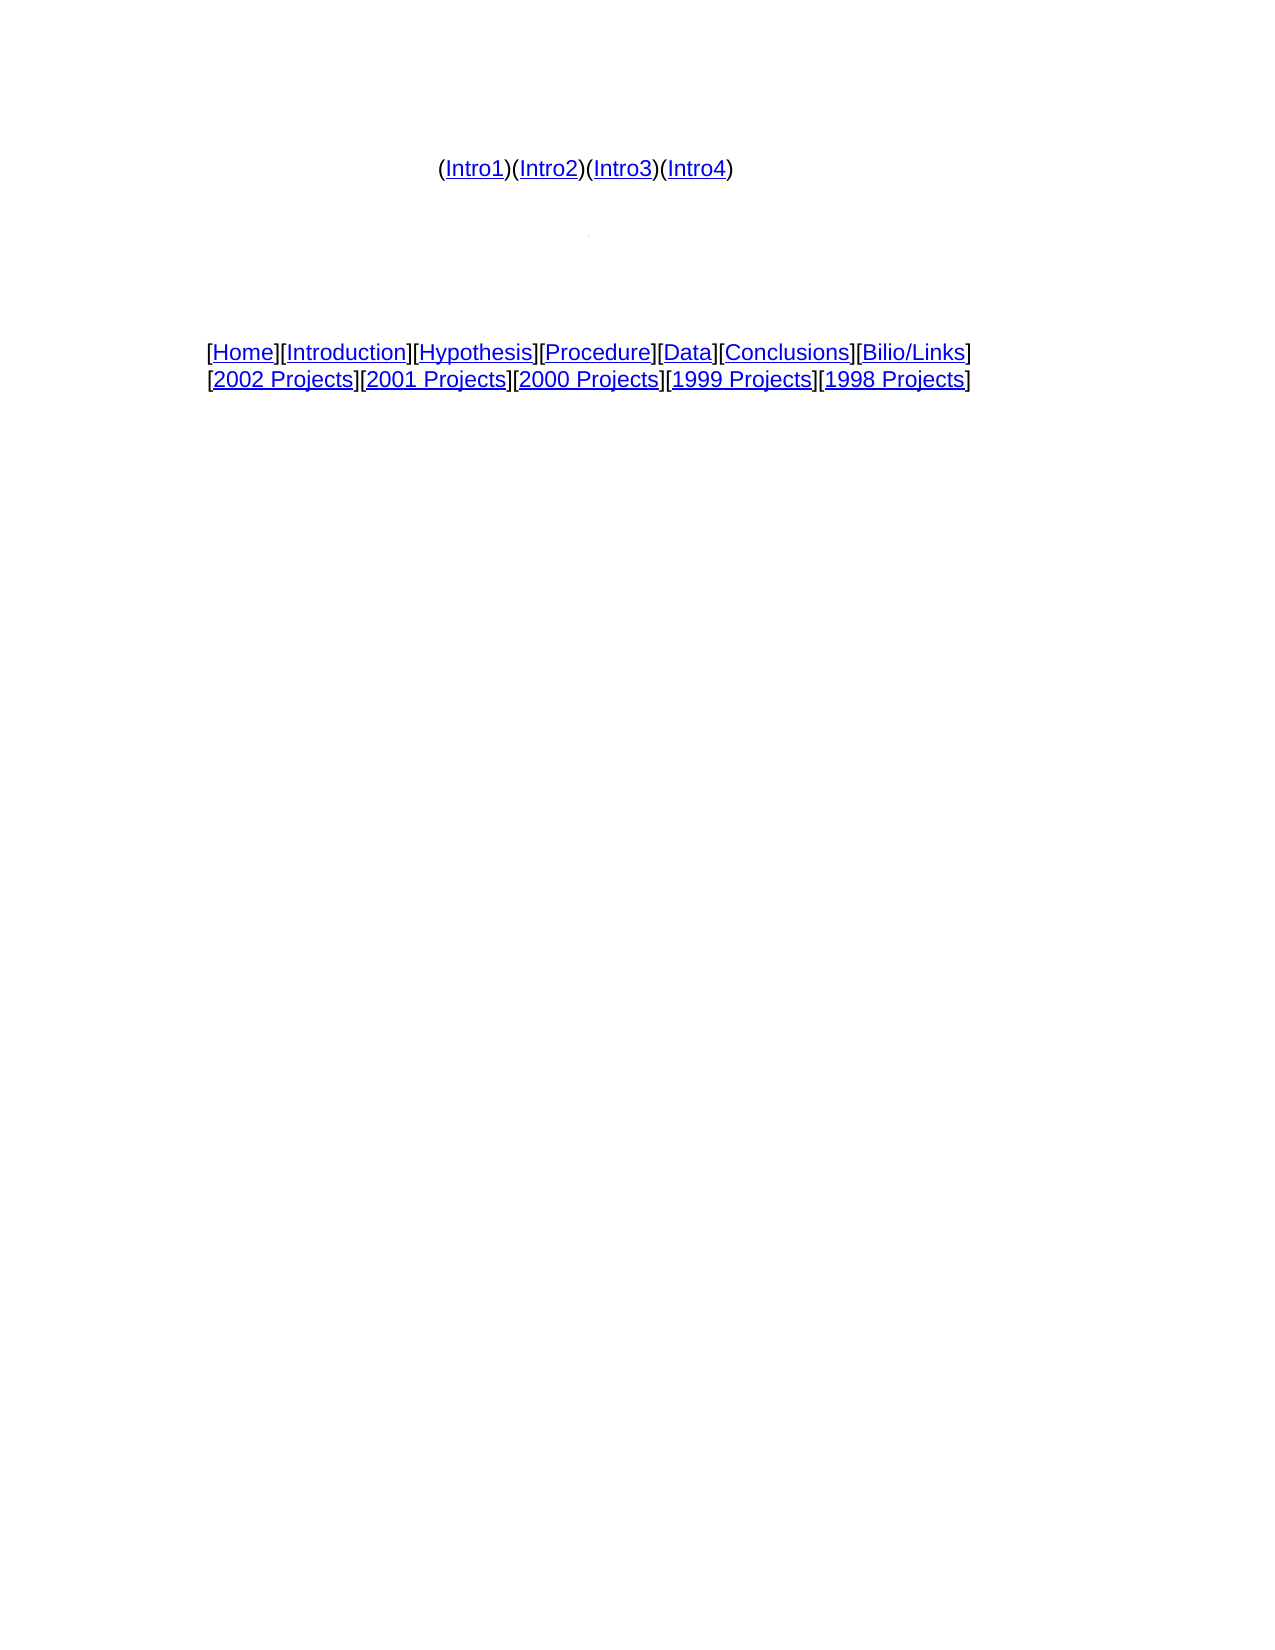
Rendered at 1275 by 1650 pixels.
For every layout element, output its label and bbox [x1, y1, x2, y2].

table_header [150, 150, 1027, 397]
